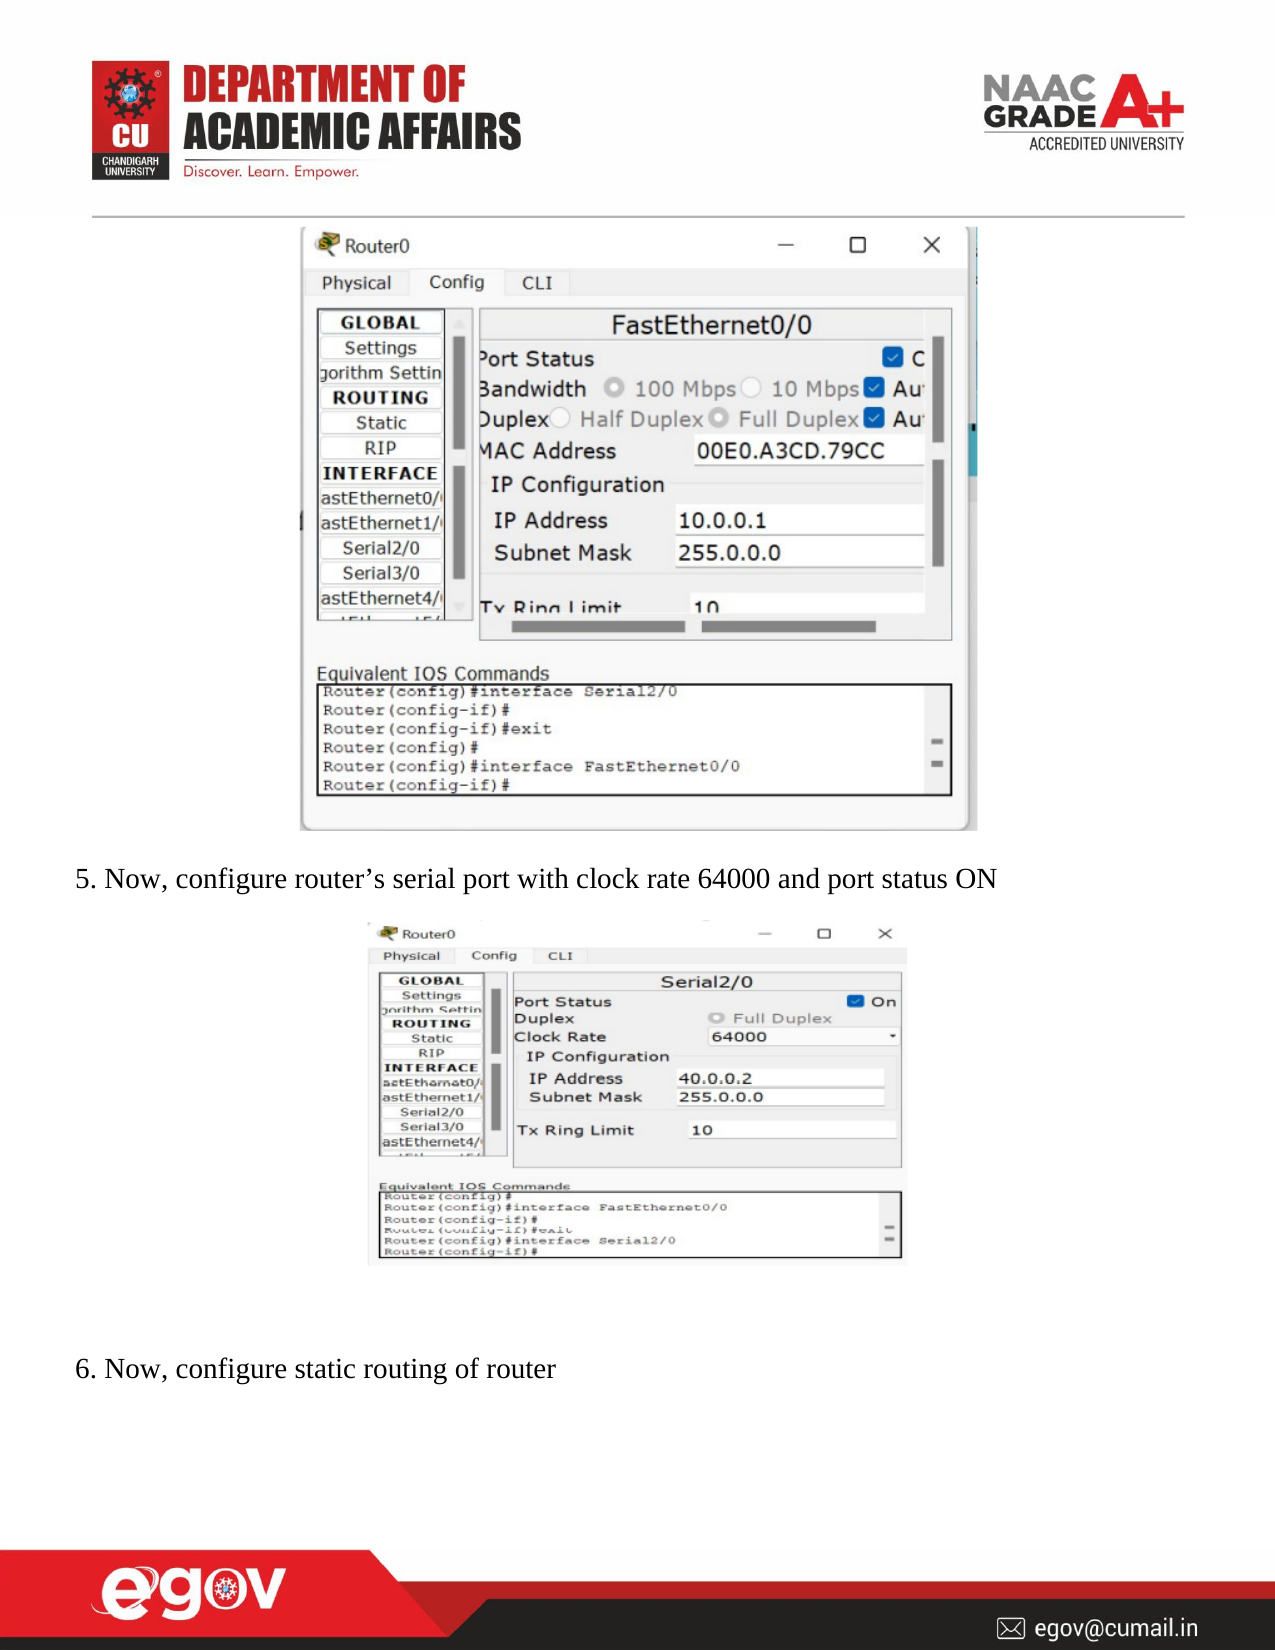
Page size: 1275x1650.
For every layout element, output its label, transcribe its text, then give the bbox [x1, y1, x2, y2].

text 6. Now, configure static routing of router [75, 1351, 1200, 1384]
text 5. Now, configure router’s serial port with clock rate 64000 and port status ON [75, 861, 1200, 894]
picture [295, 222, 980, 836]
picture [0, 0, 1275, 218]
picture [0, 1549, 1275, 1650]
picture [364, 920, 911, 1267]
